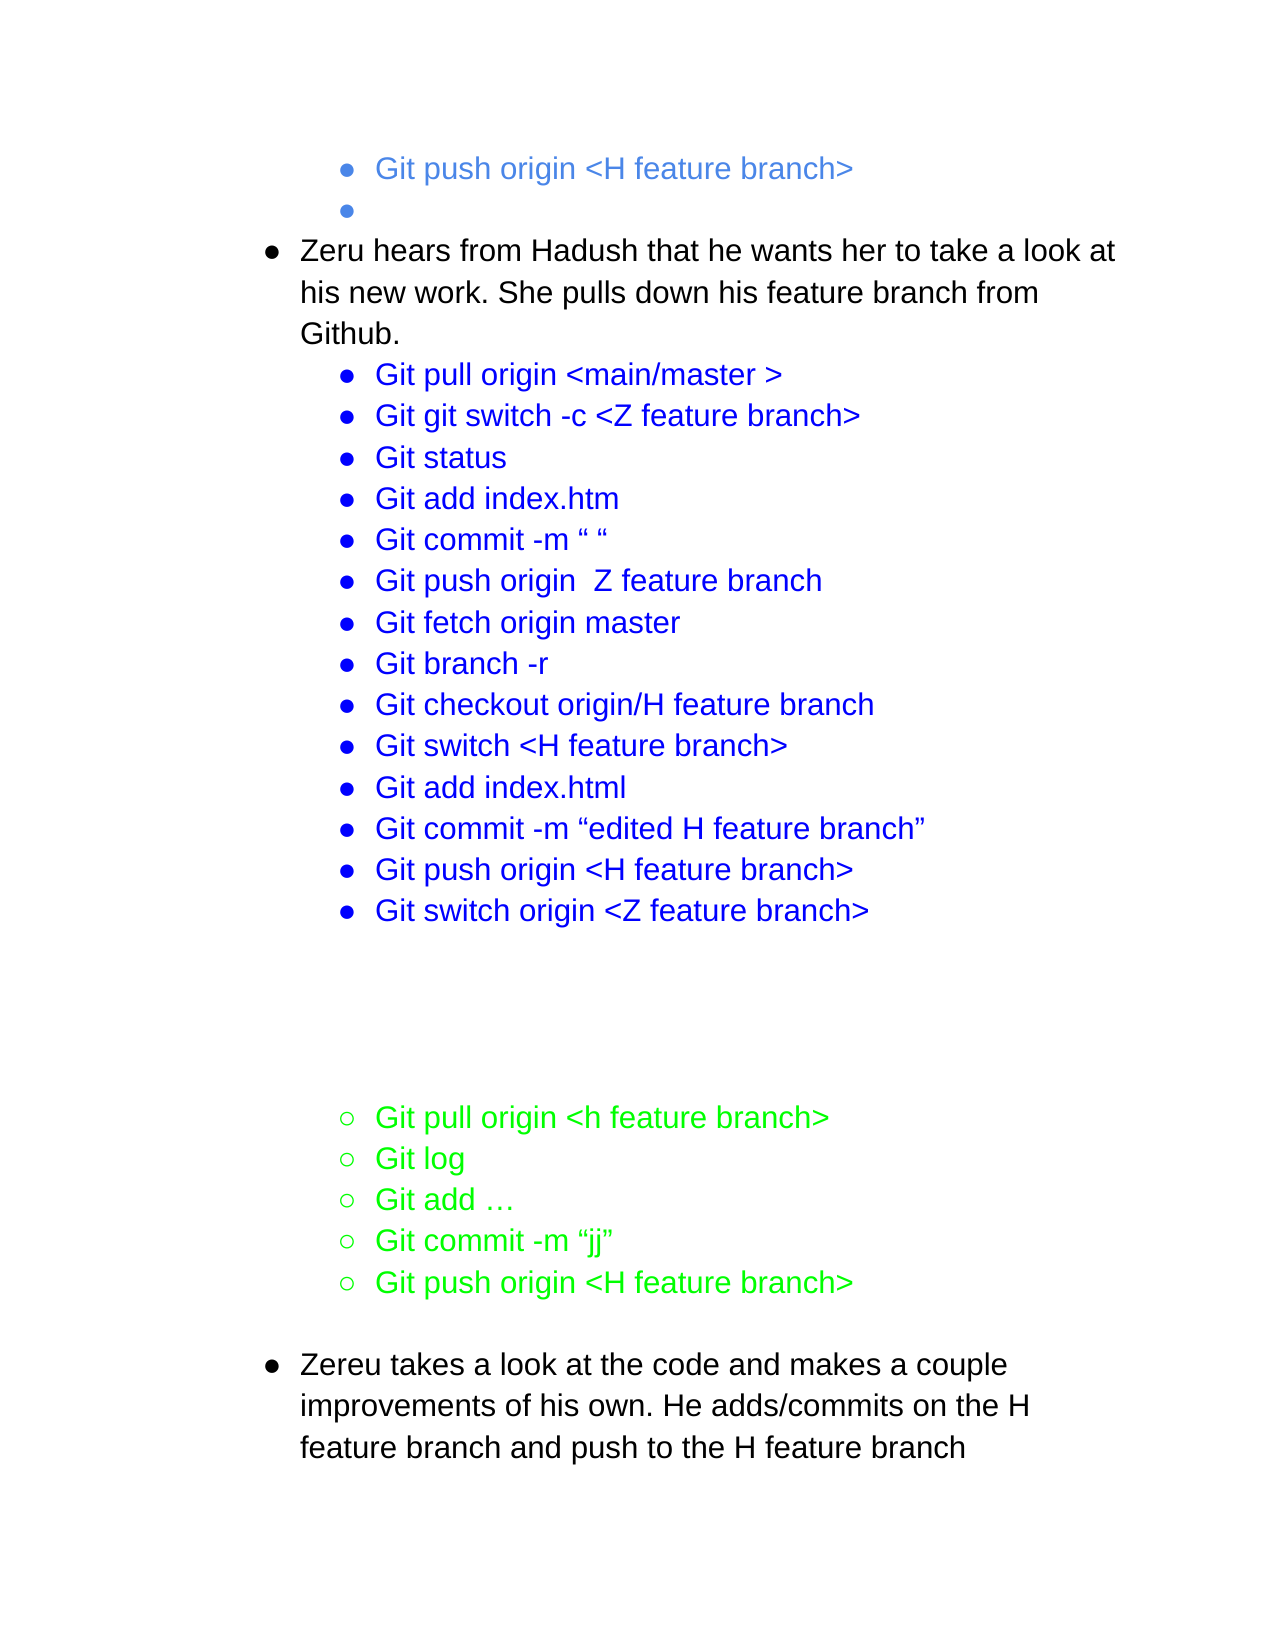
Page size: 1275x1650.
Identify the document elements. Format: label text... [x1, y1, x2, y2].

list Git branch -r [337, 645, 1125, 681]
list Git log [337, 1140, 1125, 1176]
list Git add index.html [337, 769, 1125, 805]
list Zeru hears from Hadush that he wants her to take a look at his new work. She pulls down his feature branch from Github. [262, 232, 1125, 351]
list Git push origin <H feature branch> [337, 150, 1125, 186]
list Git switch <H feature branch> [337, 727, 1125, 763]
list Zereu takes a look at the code and makes a couple improvements of his own. He adds/commits on the H feature branch and push to the H feature branch [262, 1346, 1125, 1465]
list Git status [337, 439, 1125, 475]
list Git commit -m “ “ [337, 521, 1125, 557]
list Git push origin Z feature branch [337, 562, 1125, 598]
list Git pull origin <h feature branch> [337, 1099, 1125, 1135]
list Git checkout origin/H feature branch [337, 686, 1125, 722]
list Git commit -m “jj” [337, 1222, 1125, 1258]
list Git fetch origin master [337, 604, 1125, 640]
list Git commit -m “edited H feature branch” [337, 810, 1125, 846]
list Git push origin <H feature branch> [337, 851, 1125, 887]
list Git pull origin <main/master > [337, 356, 1125, 392]
list Git push origin <H feature branch> [337, 1264, 1125, 1300]
list Git switch origin <Z feature branch> [337, 892, 1125, 928]
list Git git switch -c <Z feature branch> [337, 397, 1125, 433]
list Git add … [337, 1181, 1125, 1217]
list Git add index.htm [337, 480, 1125, 516]
